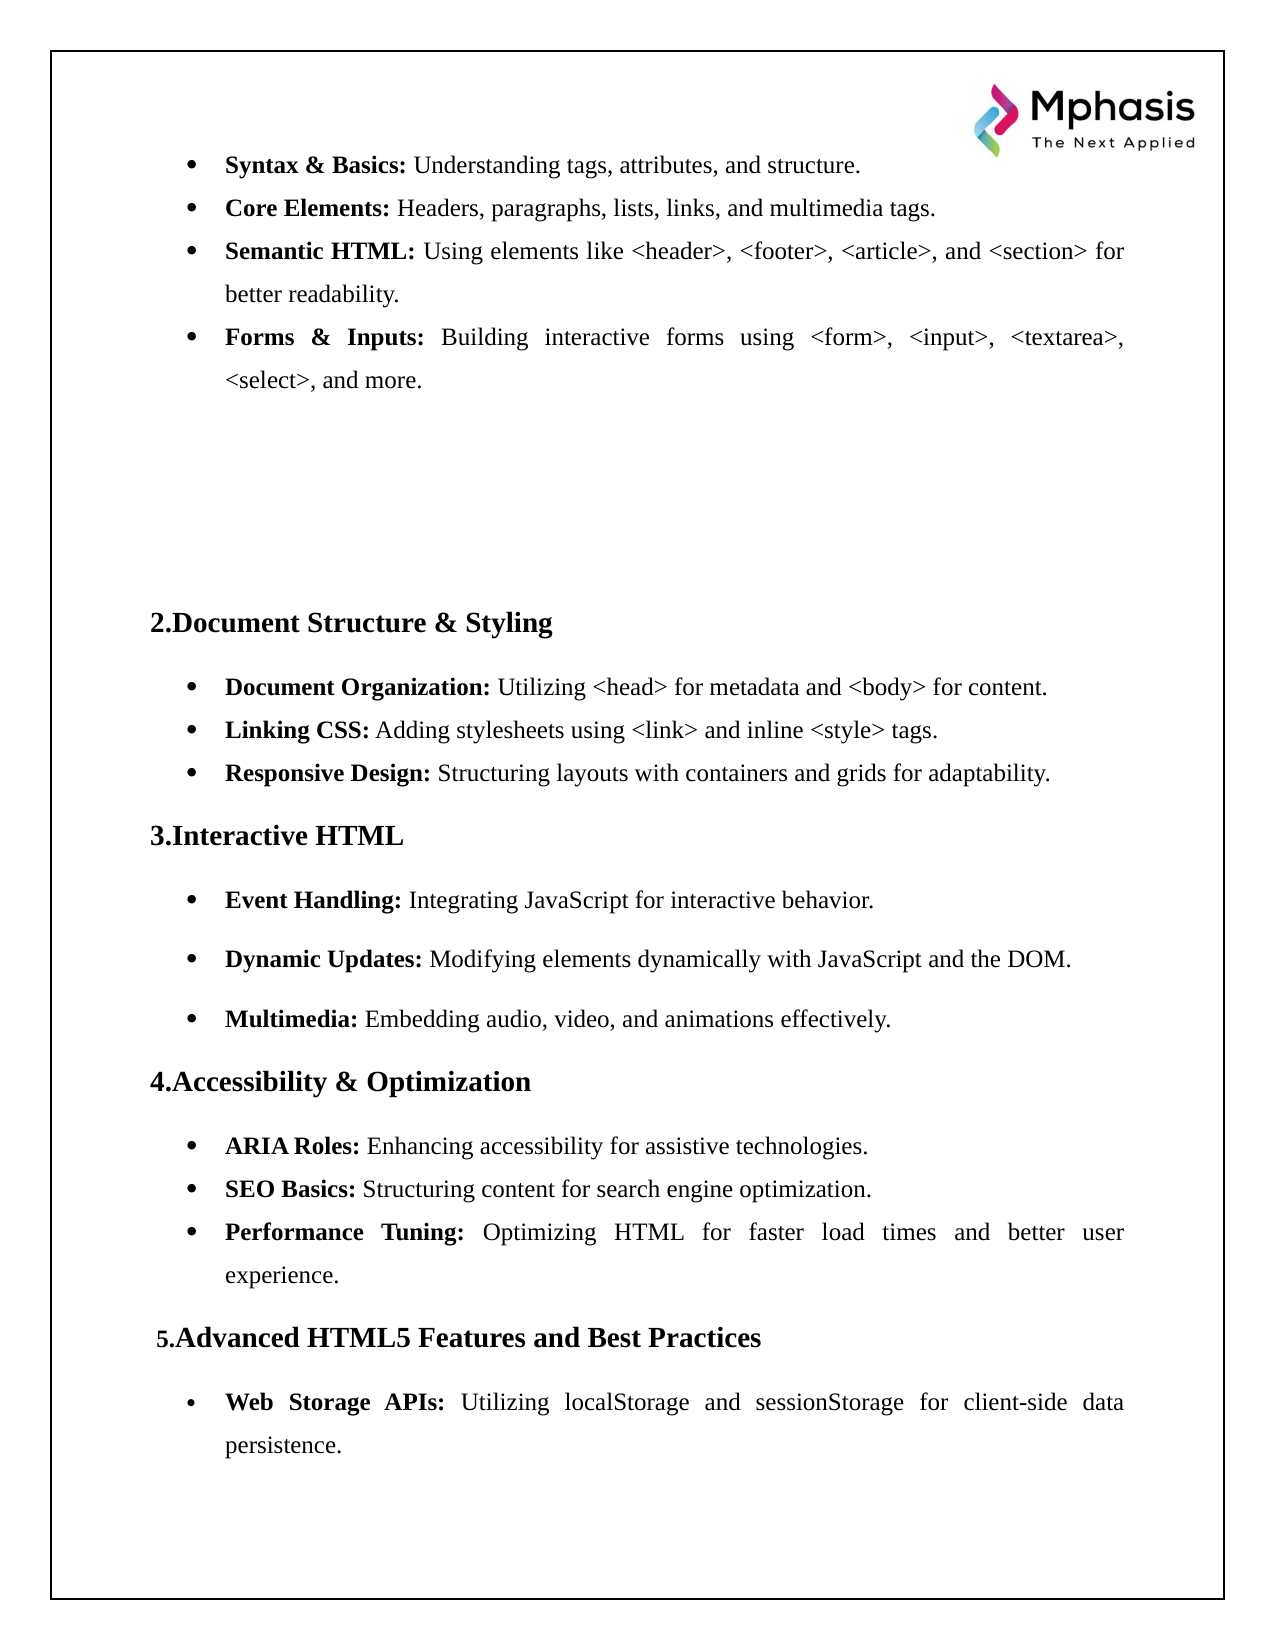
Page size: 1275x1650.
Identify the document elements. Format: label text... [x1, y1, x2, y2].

list Multimedia: Embedding audio, video, and animations effectively. [187, 1004, 1125, 1033]
list Dynamic Updates: Modifying elements dynamically with JavaScript and the DOM. [187, 944, 1125, 973]
list Responsive Design: Structuring layouts with containers and grids for adaptability. [187, 758, 1125, 787]
list Core Elements: Headers, paragraphs, lists, links, and multimedia tags. [187, 193, 1125, 222]
list Linking CSS: Adding stylesheets using <link> and inline <style> tags. [187, 715, 1125, 744]
list Semantic HTML: Using elements like <header>, <footer>, <article>, and <section> for better readability. [187, 236, 1125, 308]
text 4.Accessibility & Optimization [150, 1064, 1125, 1098]
text 3.Interactive HTML [150, 818, 1125, 851]
list Performance Tuning: Optimizing HTML for faster load times and better user experience. [187, 1217, 1125, 1289]
list Web Storage APIs: Utilizing localStorage and sessionStorage for client-side data persistence. [187, 1387, 1125, 1459]
list SEO Basics: Structuring content for search engine optimization. [187, 1174, 1125, 1203]
list Forms & Inputs: Building interactive forms using <form>, <input>, <textarea>, <select>, and more. [187, 322, 1125, 394]
list ARIA Roles: Enhancing accessibility for assistive technologies. [187, 1131, 1125, 1160]
picture [965, 76, 1208, 171]
list Document Organization: Utilizing <head> for metadata and <body> for content. [187, 672, 1125, 701]
list Event Handling: Integrating JavaScript for interactive behavior. [187, 885, 1125, 913]
text 2.Document Structure & Styling [150, 605, 1125, 638]
list Syntax & Basics: Understanding tags, attributes, and structure. [187, 150, 1125, 179]
text 5.Advanced HTML5 Features and Best Practices [150, 1320, 1125, 1354]
